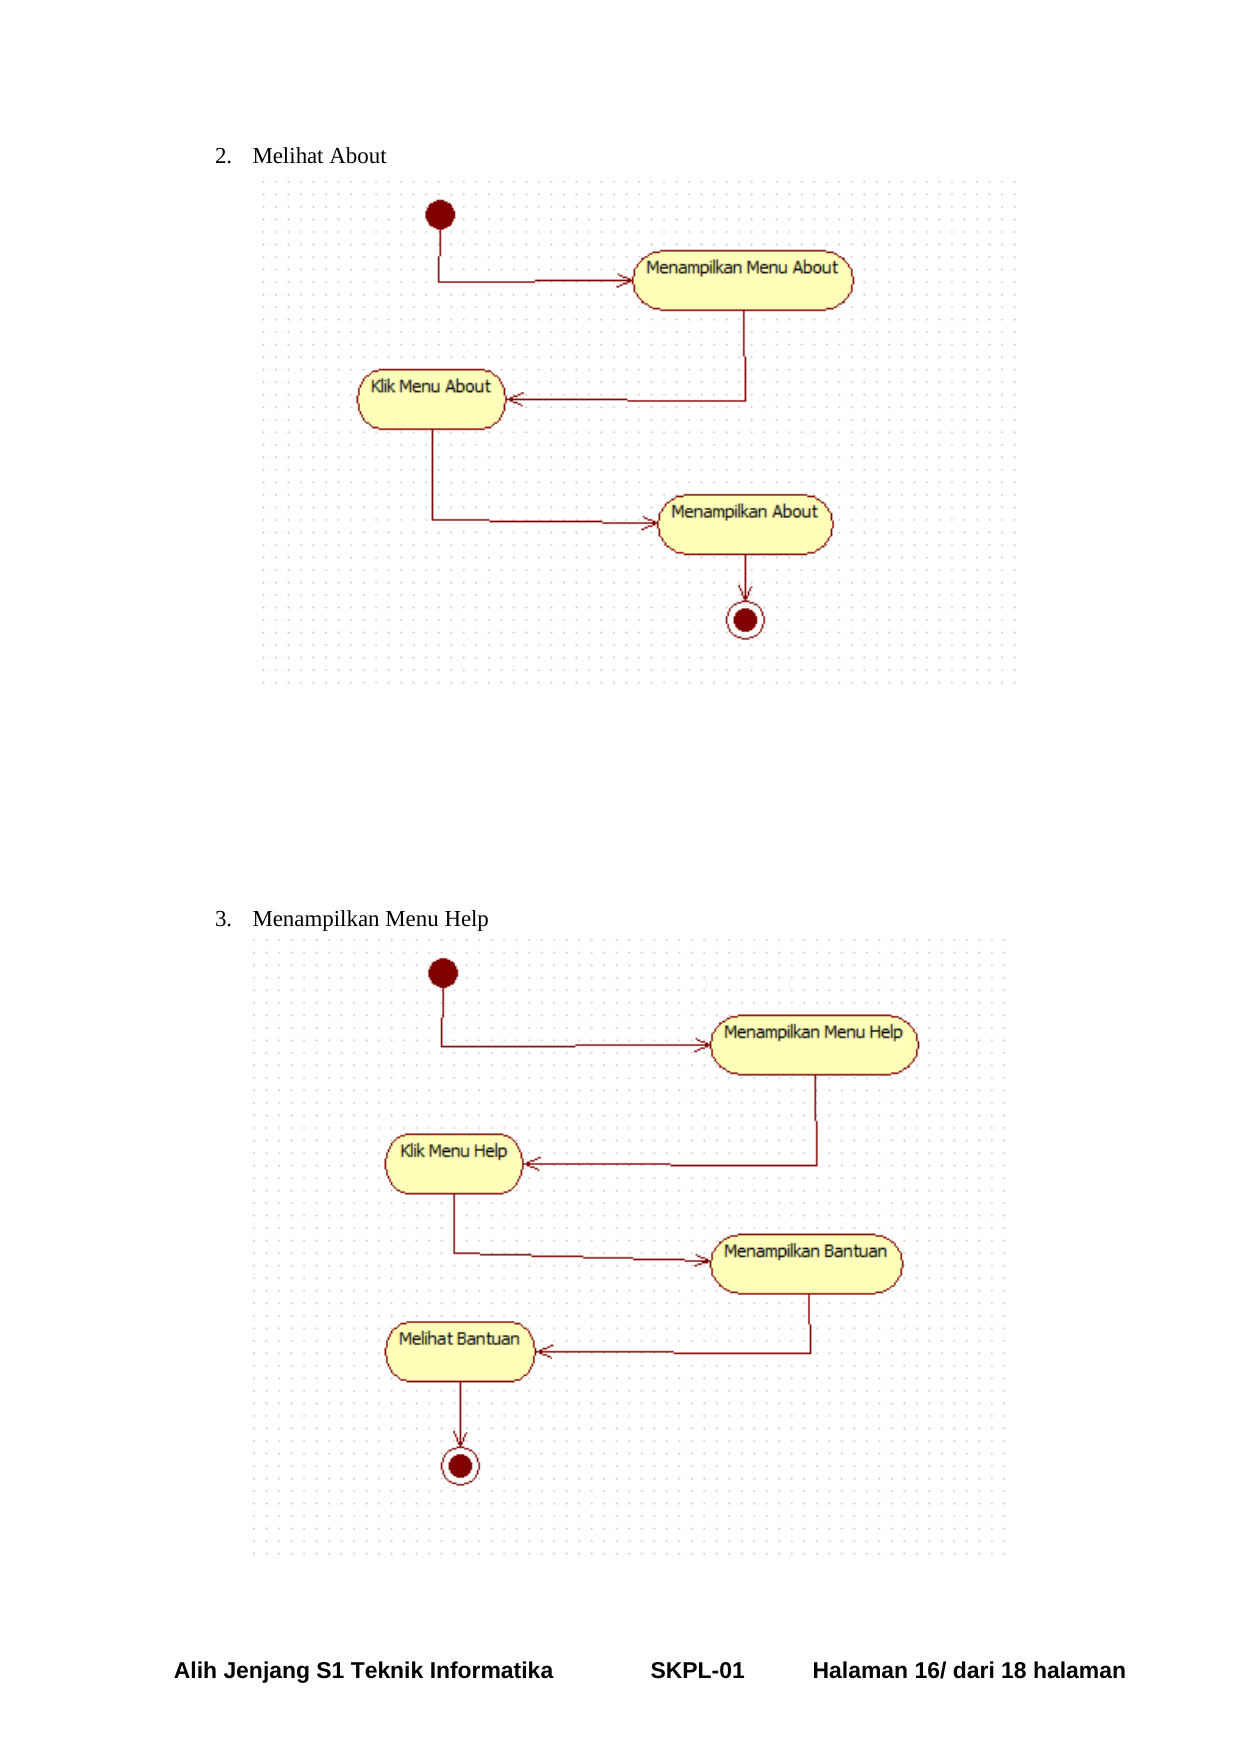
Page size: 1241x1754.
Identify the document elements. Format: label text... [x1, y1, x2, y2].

list Menampilkan Menu Help [215, 905, 1122, 932]
picture [252, 935, 1007, 1561]
list Melihat About [215, 142, 1122, 168]
picture [252, 172, 1024, 690]
